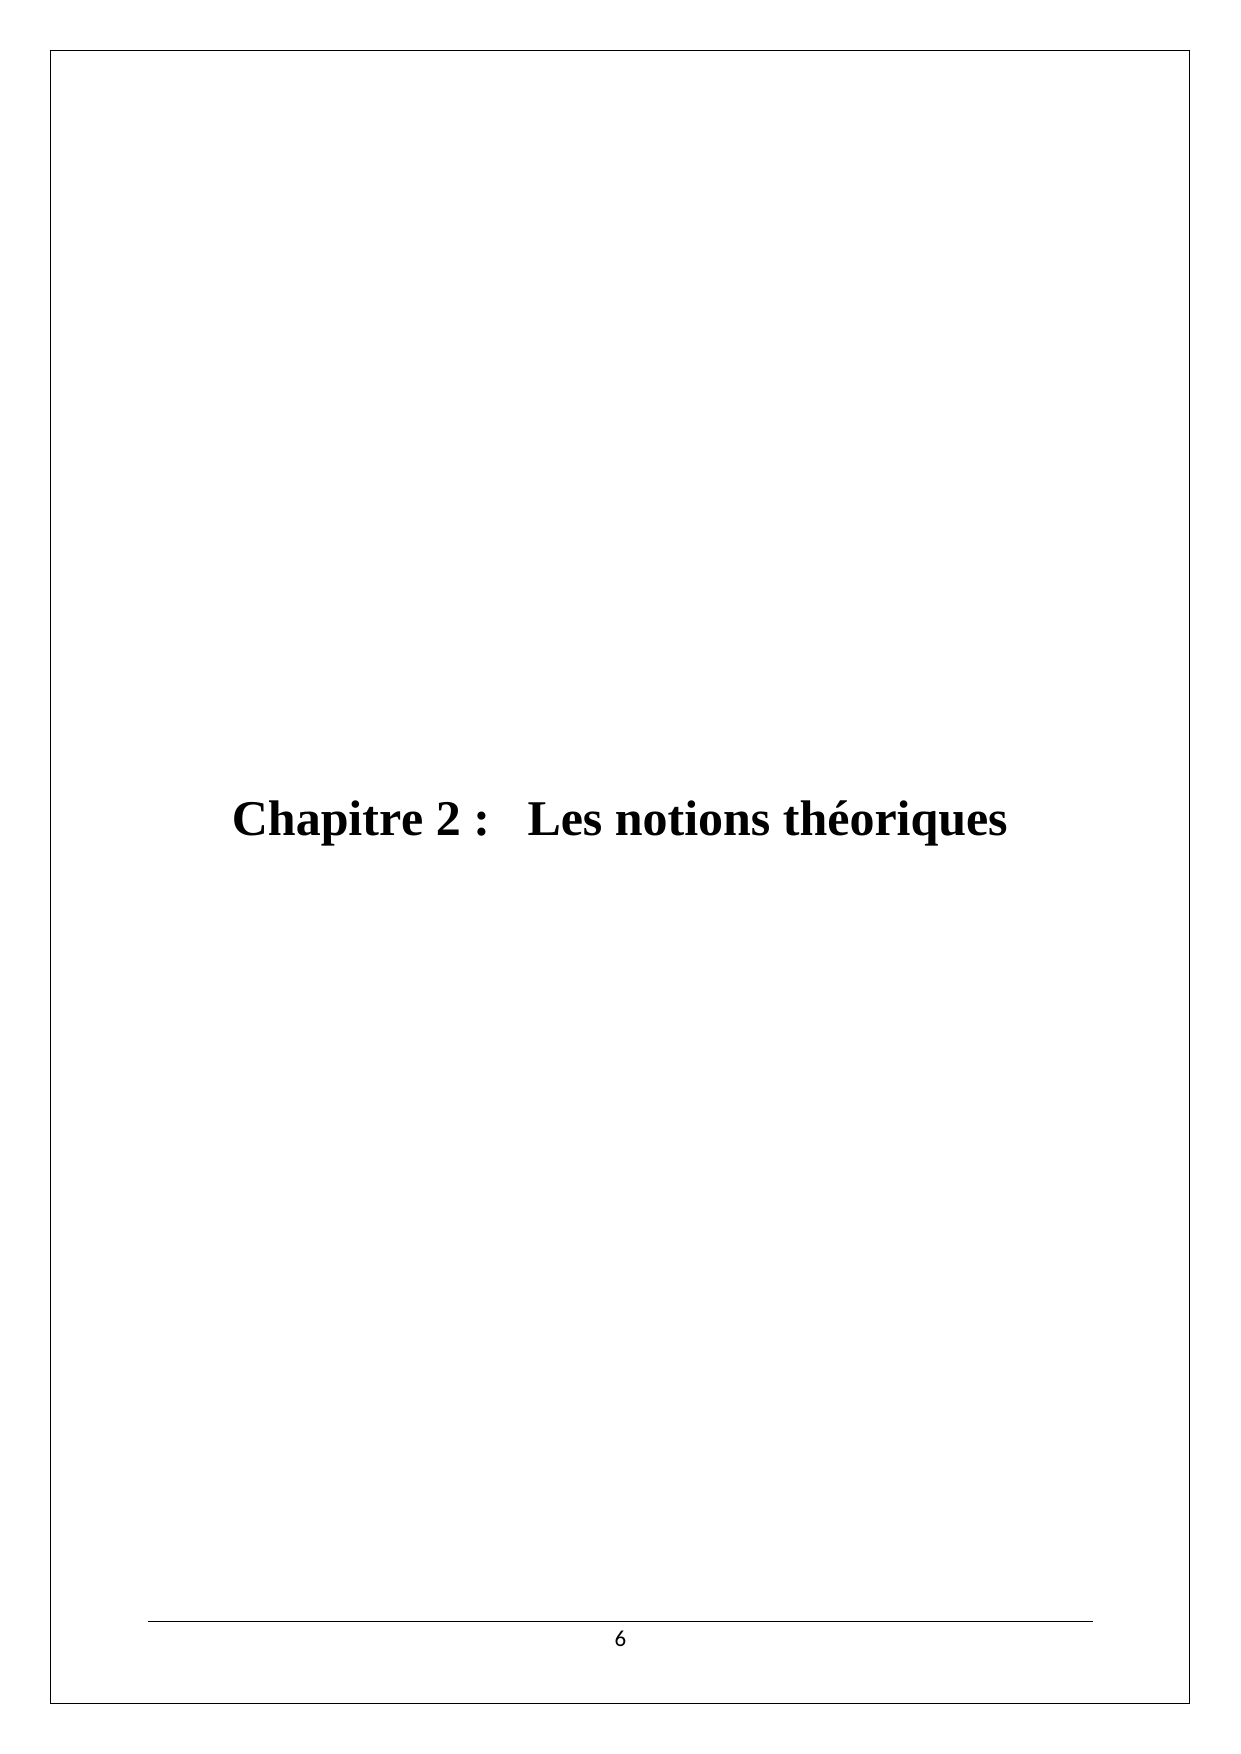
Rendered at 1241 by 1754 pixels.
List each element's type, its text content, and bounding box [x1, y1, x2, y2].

subtitle Les notions théoriques [147, 788, 1093, 846]
